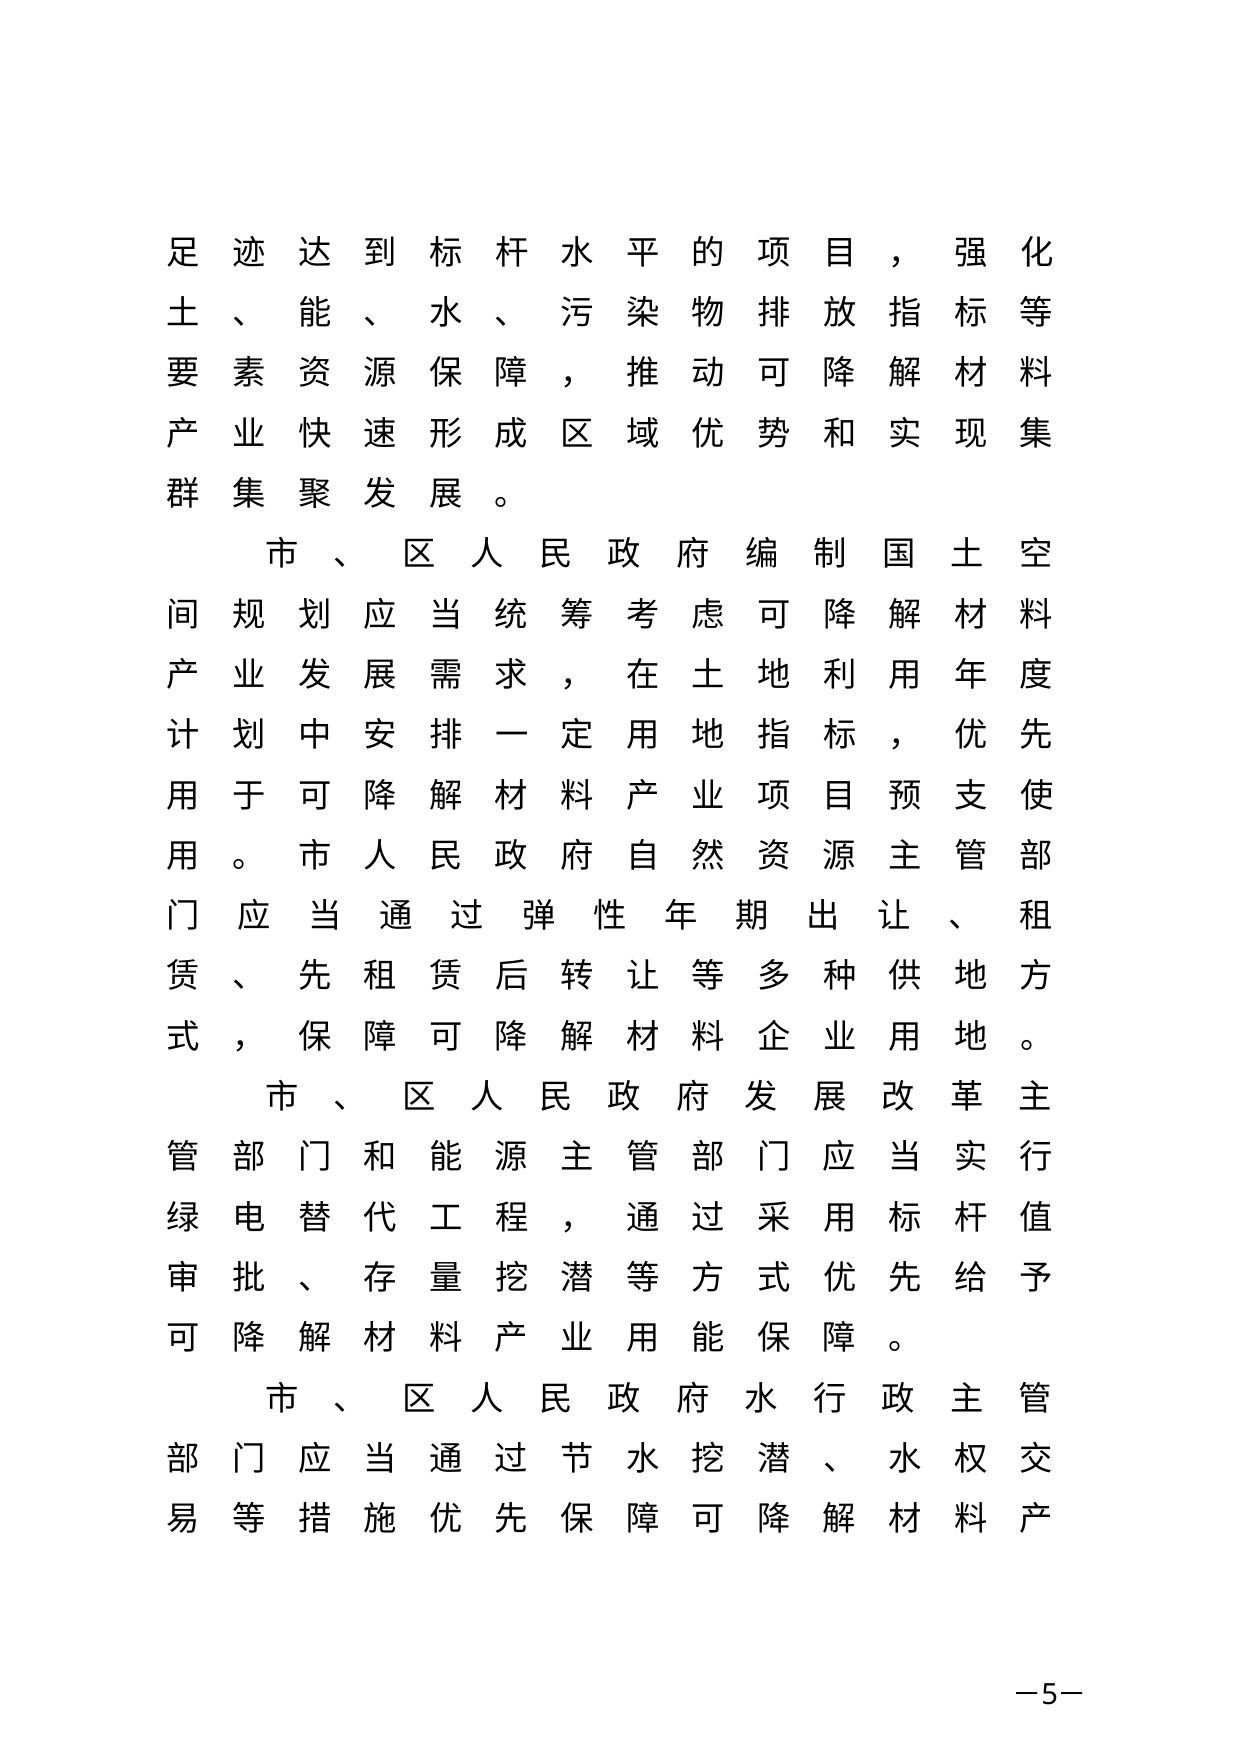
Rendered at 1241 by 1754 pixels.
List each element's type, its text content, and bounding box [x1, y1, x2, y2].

text 市、区人民政府编制国土空间规划应当统筹考虑可降解材料产业发展需求，在土地利用年度计划中安排一定用地指标，优先用于可降解材料产业项目预支使用。市人民政府自然资源主管部门应当通过弹性年期出让、租赁、先租赁后转让等多种供地方式，保障可降解材料企业用地。 [167, 521, 1085, 1064]
text 市、区人民政府发展改革主管部门和能源主管部门应当实行绿电替代工程，通过采用标杆值审批、存量挖潜等方式优先给予可降解材料产业用能保障。 [167, 1064, 1085, 1365]
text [167, 1365, 1085, 1546]
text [167, 219, 1085, 521]
